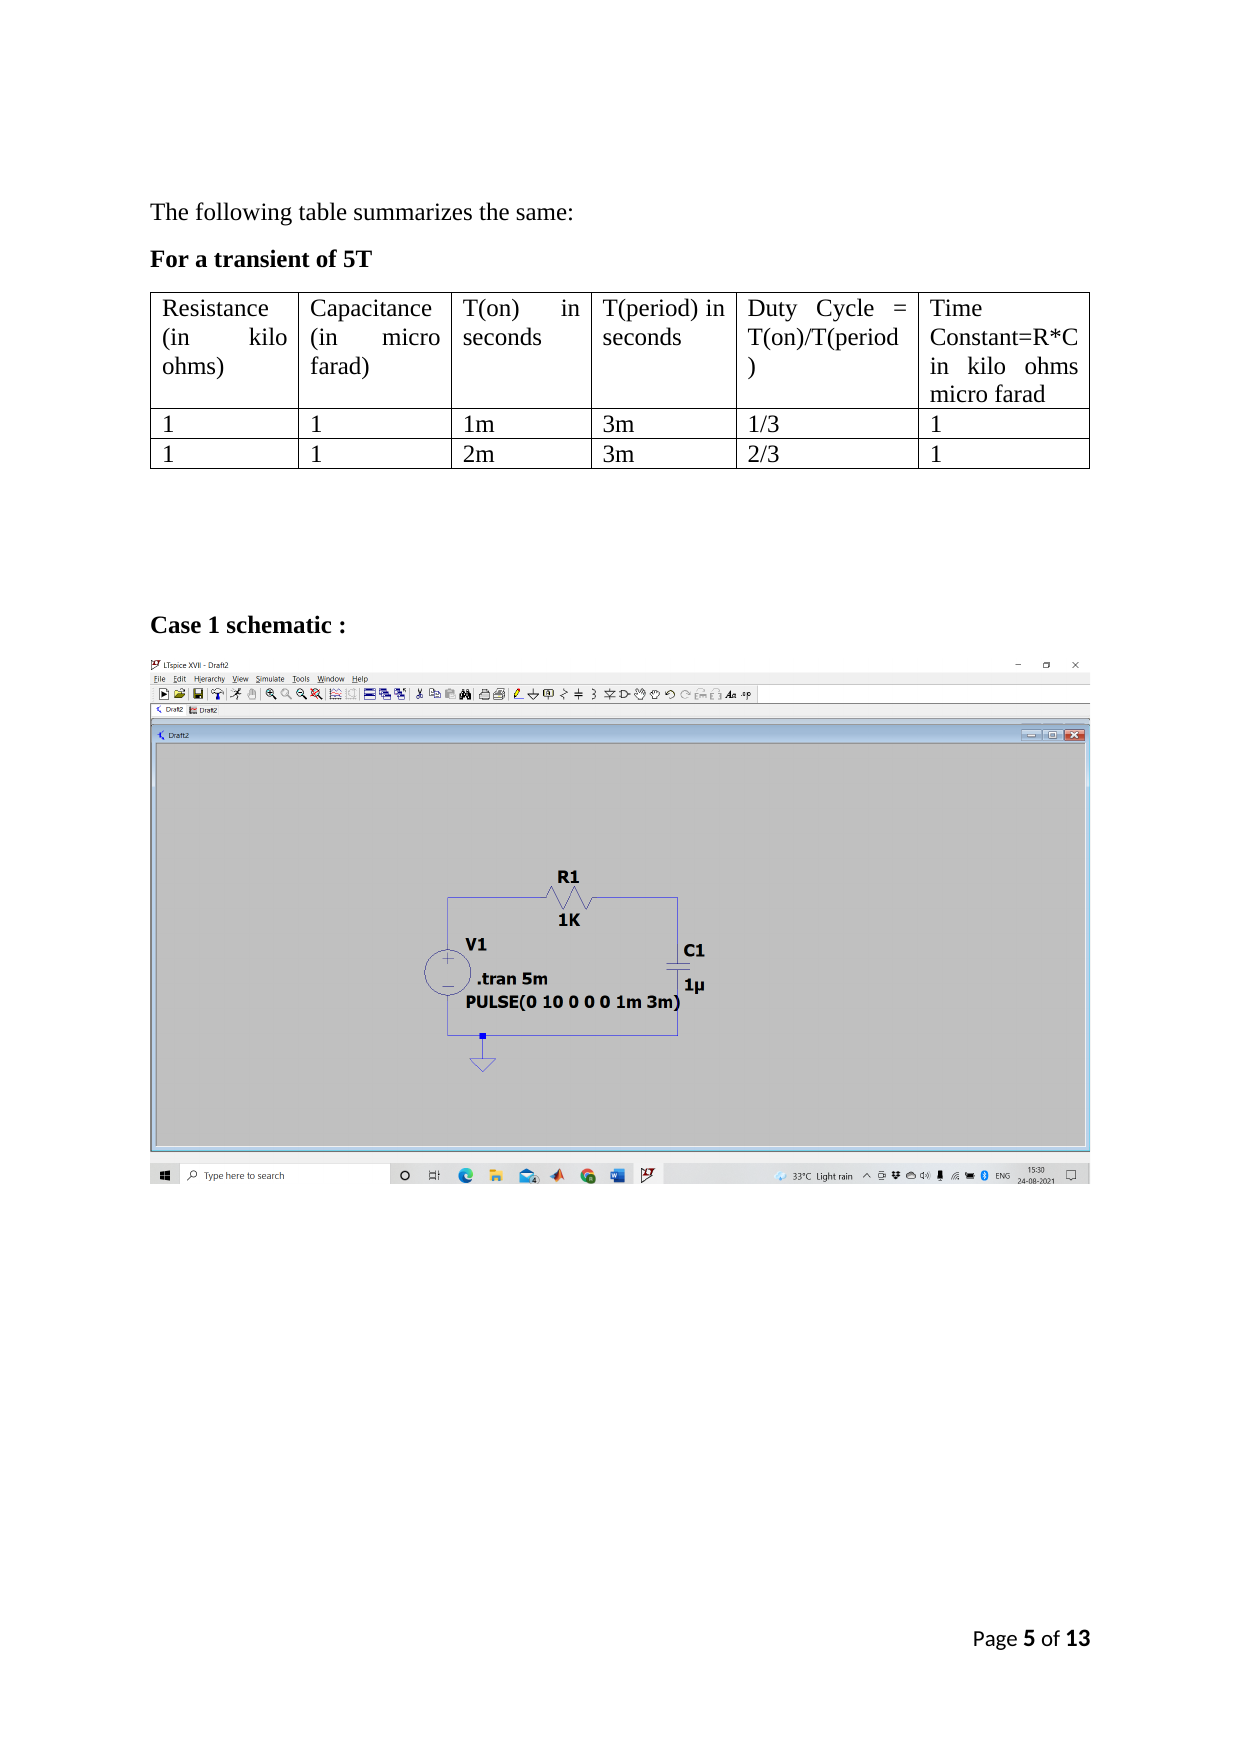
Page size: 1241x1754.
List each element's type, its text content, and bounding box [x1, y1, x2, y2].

text For a transient of 5T [150, 244, 1090, 273]
table_cell 1 [919, 439, 1089, 468]
table_header Time Constant=R*C in kilo ohms micro farad [919, 293, 1089, 408]
table_cell 1 [151, 439, 298, 468]
table_cell 3m [592, 409, 736, 438]
text Case 1 schematic : [150, 610, 1090, 639]
table_cell 1 [151, 409, 298, 438]
table_cell 2m [452, 439, 591, 468]
table_header T(period) in seconds [592, 293, 736, 408]
table_header Duty Cycle = T(on)/T(period) [737, 293, 918, 408]
table_header T(on) in seconds [452, 293, 591, 408]
table_cell 1m [452, 409, 591, 438]
table_header Capacitance (in micro farad) [299, 293, 451, 408]
text The following table summarizes the same: [150, 197, 1090, 226]
table_cell 1 [299, 439, 451, 468]
table_cell 3m [592, 439, 736, 468]
table_cell 1 [299, 409, 451, 438]
table_cell 1 [919, 409, 1089, 438]
table_cell 1/3 [737, 409, 918, 438]
table_cell 2/3 [737, 439, 918, 468]
table_header Resistance (in kilo ohms) [151, 293, 298, 408]
picture [150, 658, 1091, 1184]
